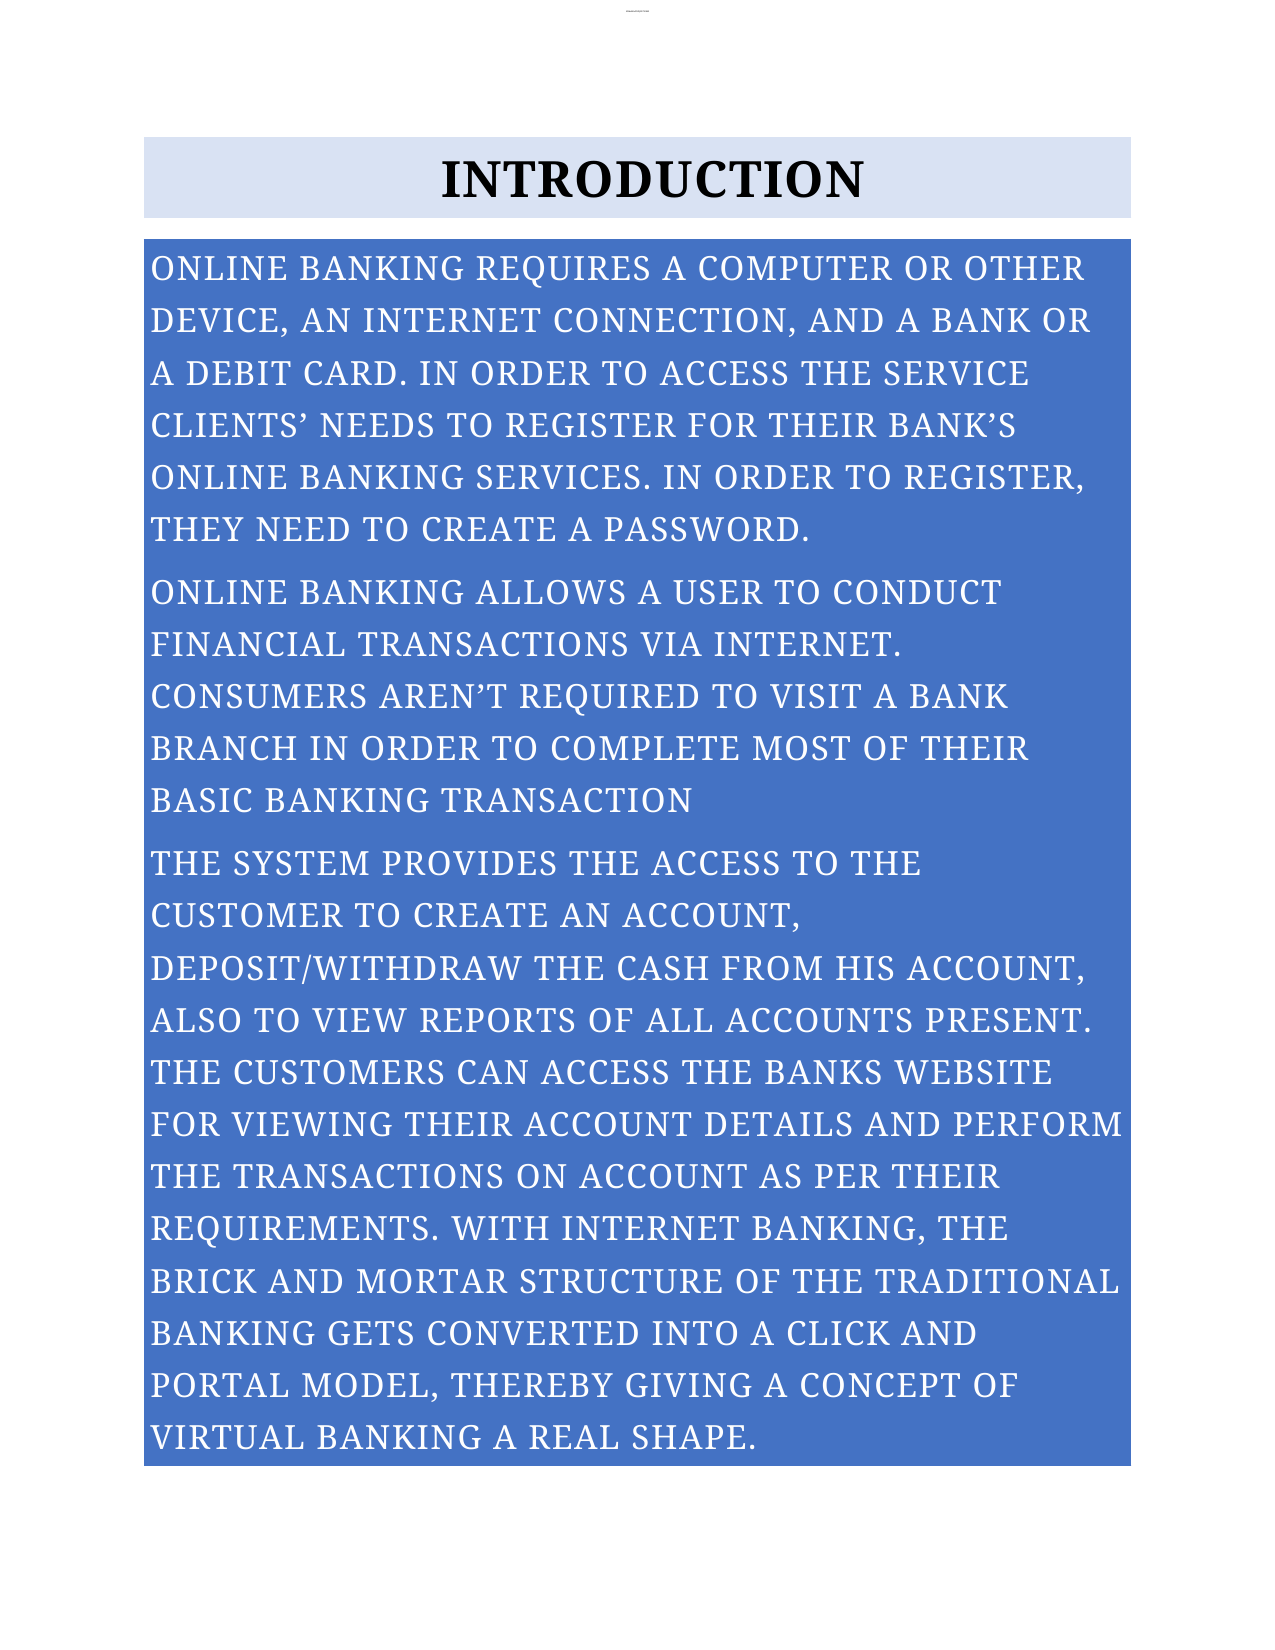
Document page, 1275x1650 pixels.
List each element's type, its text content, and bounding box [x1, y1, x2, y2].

subtitle The system provides the access to the customer to create an account, deposit/withdraw the cash from his account, also to view reports of all accounts present. The customers can access the banks website for viewing their Account details and perform the transactions on account as per their requirements. With Internet Banking, the brick and mortar structure of the traditional banking gets converted into a click and portal model, thereby giving a concept of virtual banking a real shape. [150, 834, 1125, 1459]
subtitle INTRODUCTION [150, 144, 1125, 212]
subtitle Online banking allows a user to conduct financial transactions via internet. Consumers aren’t required to visit a bank branch in order to complete most of their basic banking transaction [150, 562, 1125, 823]
subtitle Online banking requires a computer or other device, an internet connection, and a bank or a debit card. In order to access the service clients’ needs to register for their bank’s online banking services. In order to register, they need to create a password. [150, 245, 1125, 551]
